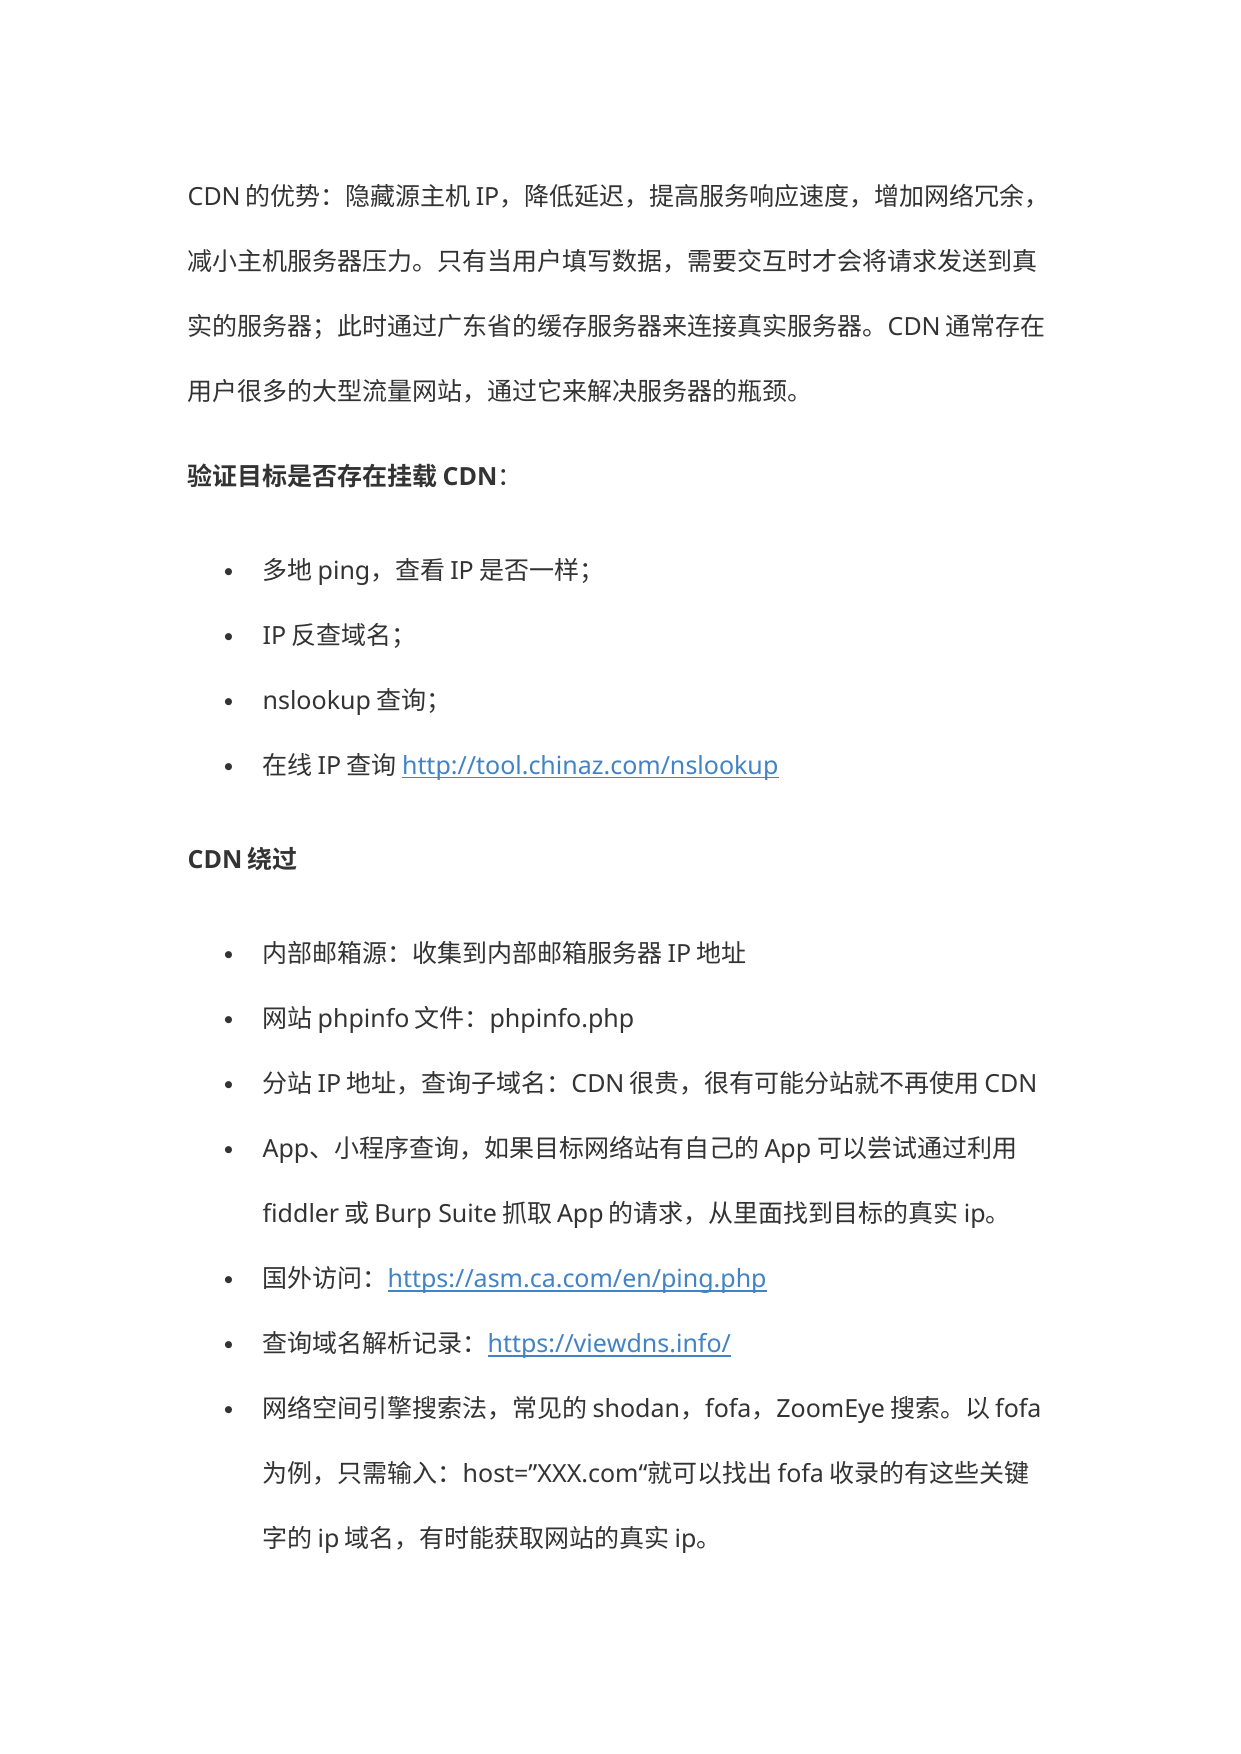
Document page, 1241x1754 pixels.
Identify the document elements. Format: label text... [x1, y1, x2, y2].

text CDN的优势：隐藏源主机IP，降低延迟，提高服务响应速度，增加网络冗余，减小主机服务器压力。只有当用户填写数据，需要交互时才会将请求发送到真实的服务器；此时通过广东省的缓存服务器来连接真实服务器。CDN通常存在用户很多的大型流量网站，通过它来解决服务器的瓶颈。 [187, 162, 1053, 422]
list 多地ping，查看IP是否一样； [225, 536, 1053, 601]
list App、小程序查询，如果目标网络站有自己的App 可以尝试通过利用fiddler或Burp Suite抓取App的请求，从里面找到目标的真实ip。 [225, 1114, 1053, 1244]
list 内部邮箱源：收集到内部邮箱服务器IP地址 [225, 919, 1053, 984]
list 网络空间引擎搜索法，常见的shodan，fofa，ZoomEye搜索。以fofa为例，只需输入：host=”XXX.com“就可以找出fofa收录的有这些关键字的ip域名，有时能获取网站的真实ip。 [225, 1374, 1053, 1569]
list nslookup查询； [225, 666, 1053, 731]
list 分站IP地址，查询子域名：CDN很贵，很有可能分站就不再使用CDN [225, 1049, 1053, 1114]
list 在线IP查询 http://tool.chinaz.com/nslookup [225, 731, 1053, 796]
text 验证目标是否存在挂载CDN： [187, 442, 1053, 507]
list 国外访问：https://asm.ca.com/en/ping.php [225, 1244, 1053, 1309]
list 网站phpinfo文件：phpinfo.php [225, 984, 1053, 1049]
text CDN绕过 [187, 825, 1053, 890]
list IP反查域名； [225, 601, 1053, 666]
list 查询域名解析记录：https://viewdns.info/ [225, 1309, 1053, 1374]
